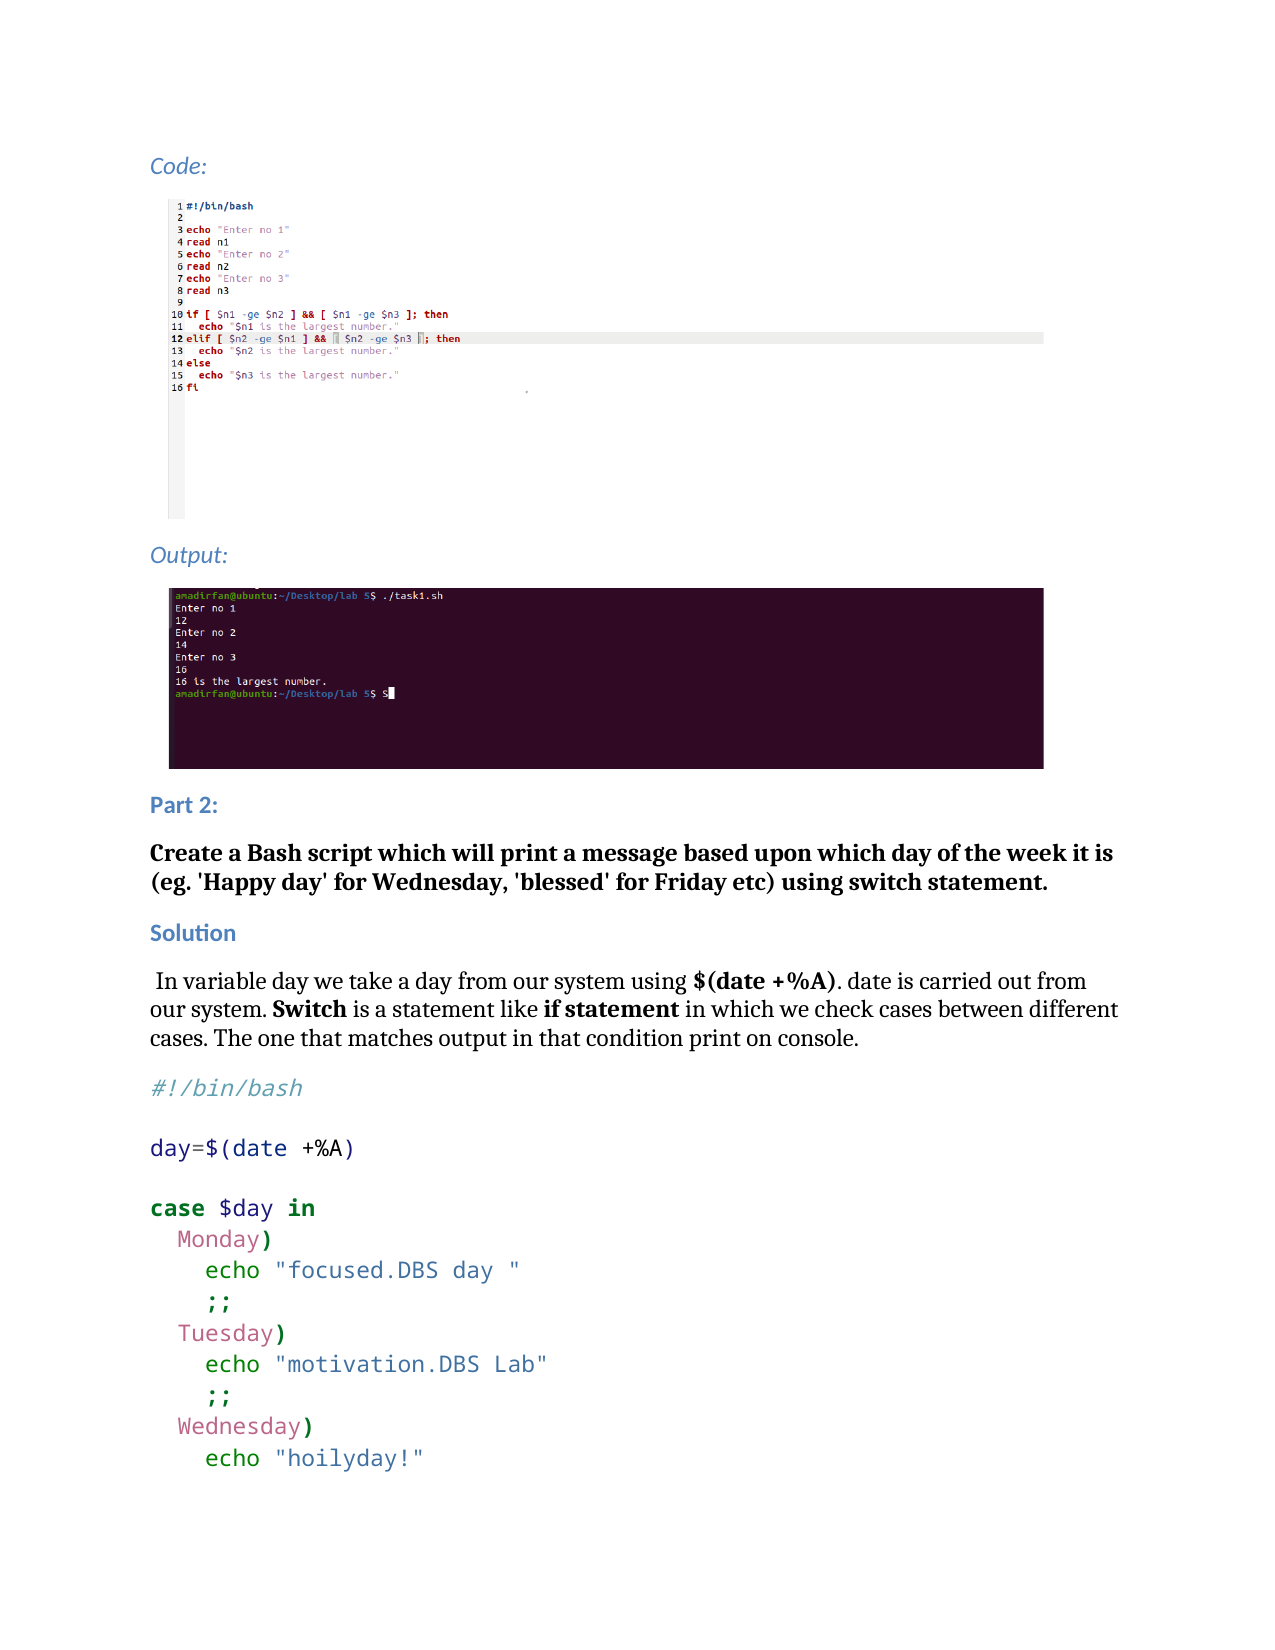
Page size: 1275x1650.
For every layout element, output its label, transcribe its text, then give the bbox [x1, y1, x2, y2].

subtitle Output: [150, 540, 1125, 570]
picture [168, 199, 1044, 519]
text Create a Bash script which will print a message based upon which day of the week it is (eg. 'Happy day' for Wednesday, 'blessed' for Friday etc) using switch statement. [150, 839, 1125, 896]
subtitle Solution [150, 917, 1125, 948]
text In variable day we take a day from our system using $(date +%A). date is carried out from our system. Switch is a statement like if statement in which we check cases between different cases. The one that matches output in that condition print on console. [150, 967, 1125, 1053]
subtitle Code: [150, 150, 1125, 181]
subtitle Part 2: [150, 790, 1125, 820]
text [150, 1072, 1125, 1473]
picture [168, 588, 1044, 769]
